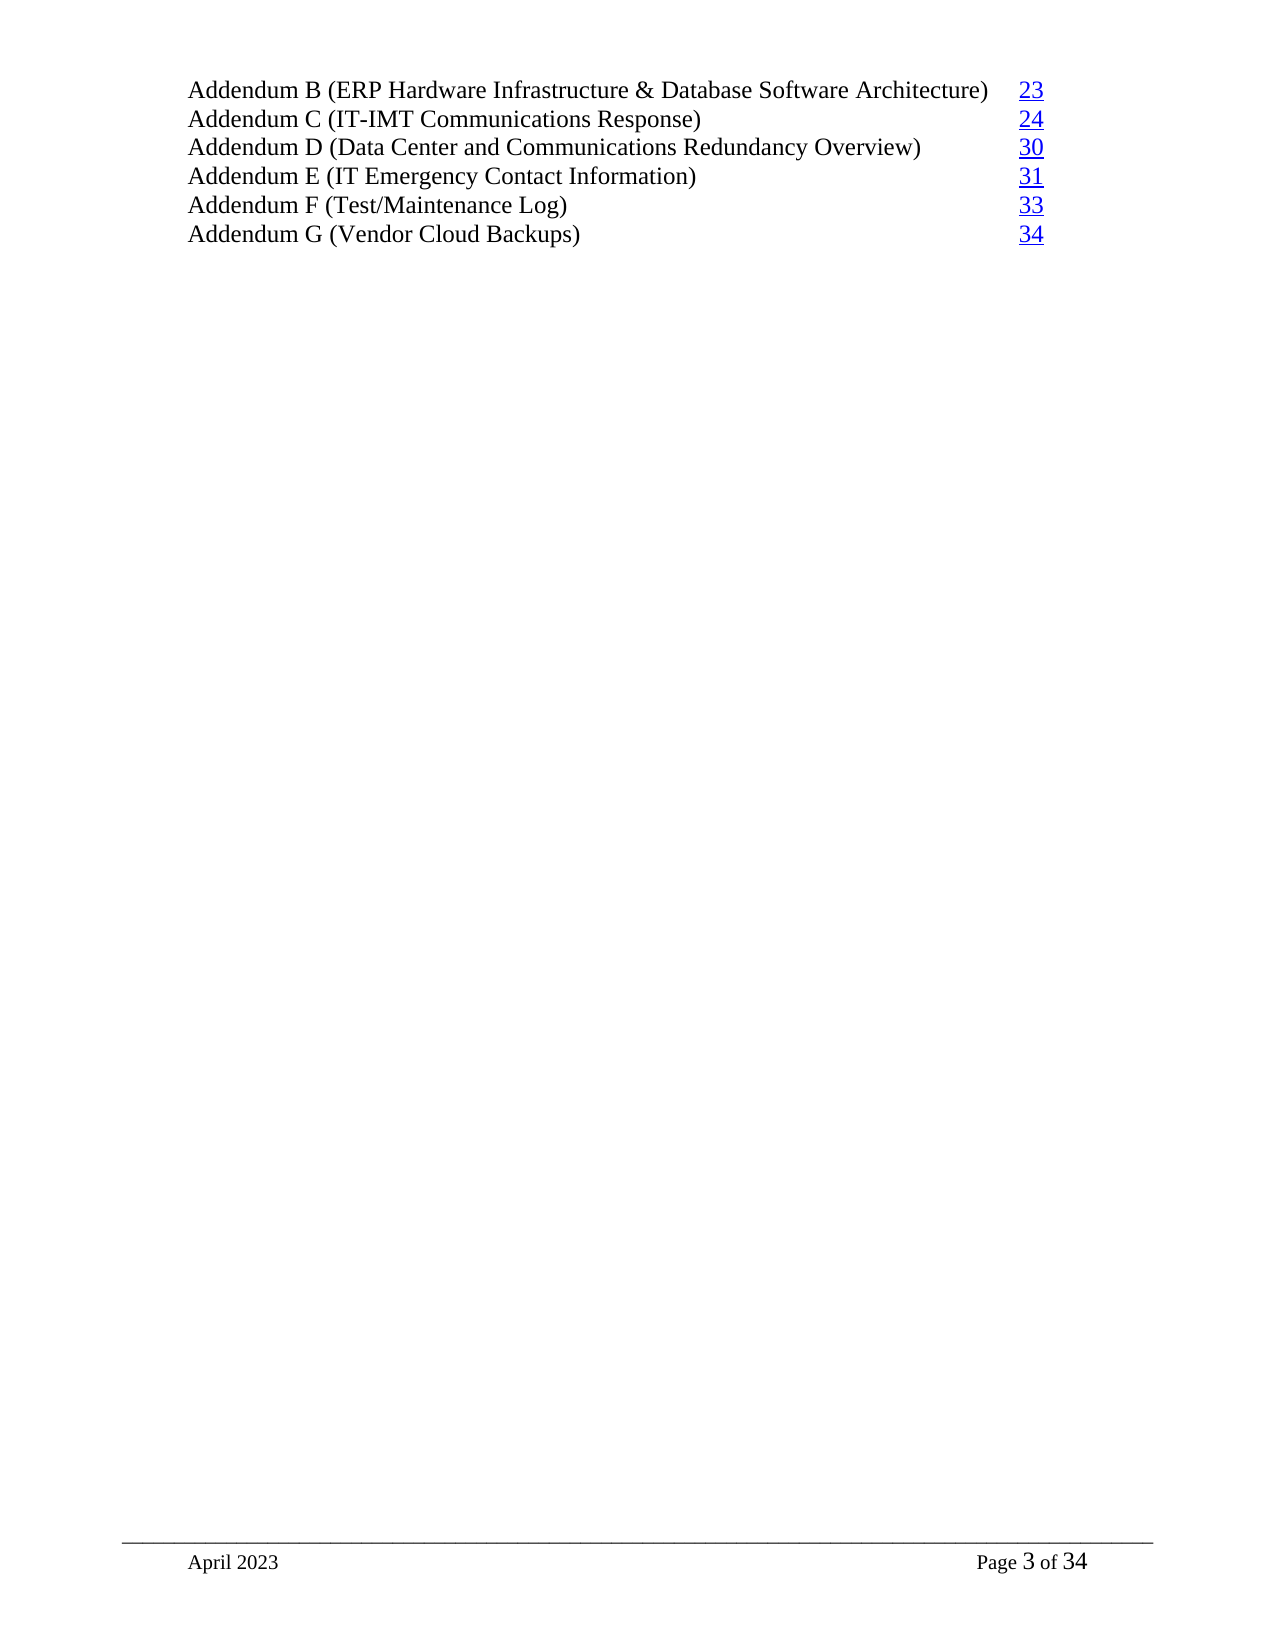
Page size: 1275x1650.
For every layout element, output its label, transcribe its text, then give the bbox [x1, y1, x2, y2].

text Addendum C (IT-IMT Communications Response) 24 [112, 104, 1162, 132]
text Addendum F (Test/Maintenance Log) 33 [112, 190, 1162, 219]
text Addendum G (Vendor Cloud Backups) 34 [112, 219, 1162, 247]
text Addendum B (ERP Hardware Infrastructure & Database Software Architecture) 23 [112, 75, 1162, 104]
text Addendum D (Data Center and Communications Redundancy Overview) 30 [112, 132, 1162, 161]
text Addendum E (IT Emergency Contact Information) 31 [112, 161, 1162, 190]
